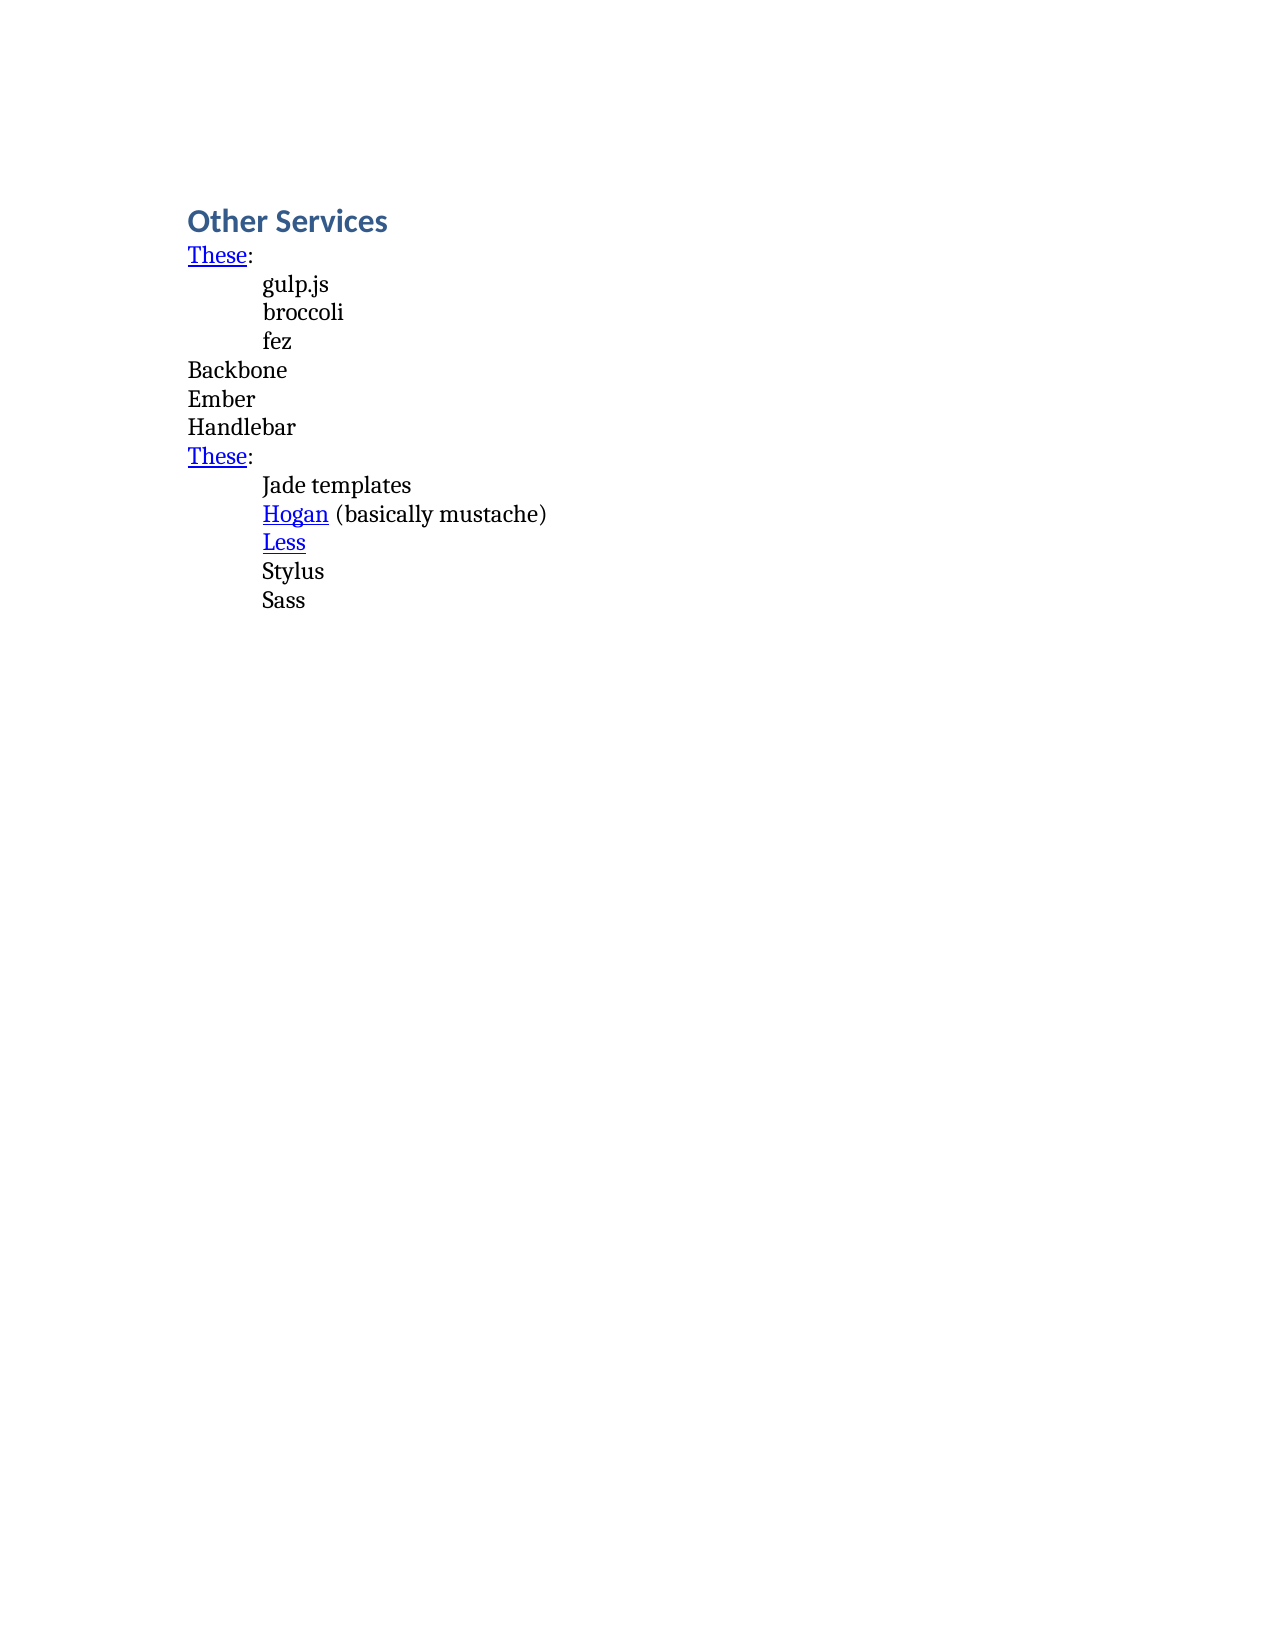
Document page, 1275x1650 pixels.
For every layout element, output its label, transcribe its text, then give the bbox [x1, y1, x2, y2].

text fez [187, 327, 1087, 356]
text These: [187, 442, 1087, 471]
text Backbone [187, 356, 1087, 384]
text Ember [187, 384, 1087, 413]
text Handlebar [187, 413, 1087, 442]
text These: [187, 241, 1087, 269]
text gulp.js [187, 269, 1087, 298]
subtitle Other Services [187, 200, 1087, 241]
text Jade templates [187, 471, 1087, 499]
text broccoli [187, 298, 1087, 327]
text Less [187, 528, 1087, 557]
text Hogan (basically mustache) [187, 499, 1087, 528]
text Stylus [187, 557, 1087, 586]
text Sass [187, 586, 1087, 614]
